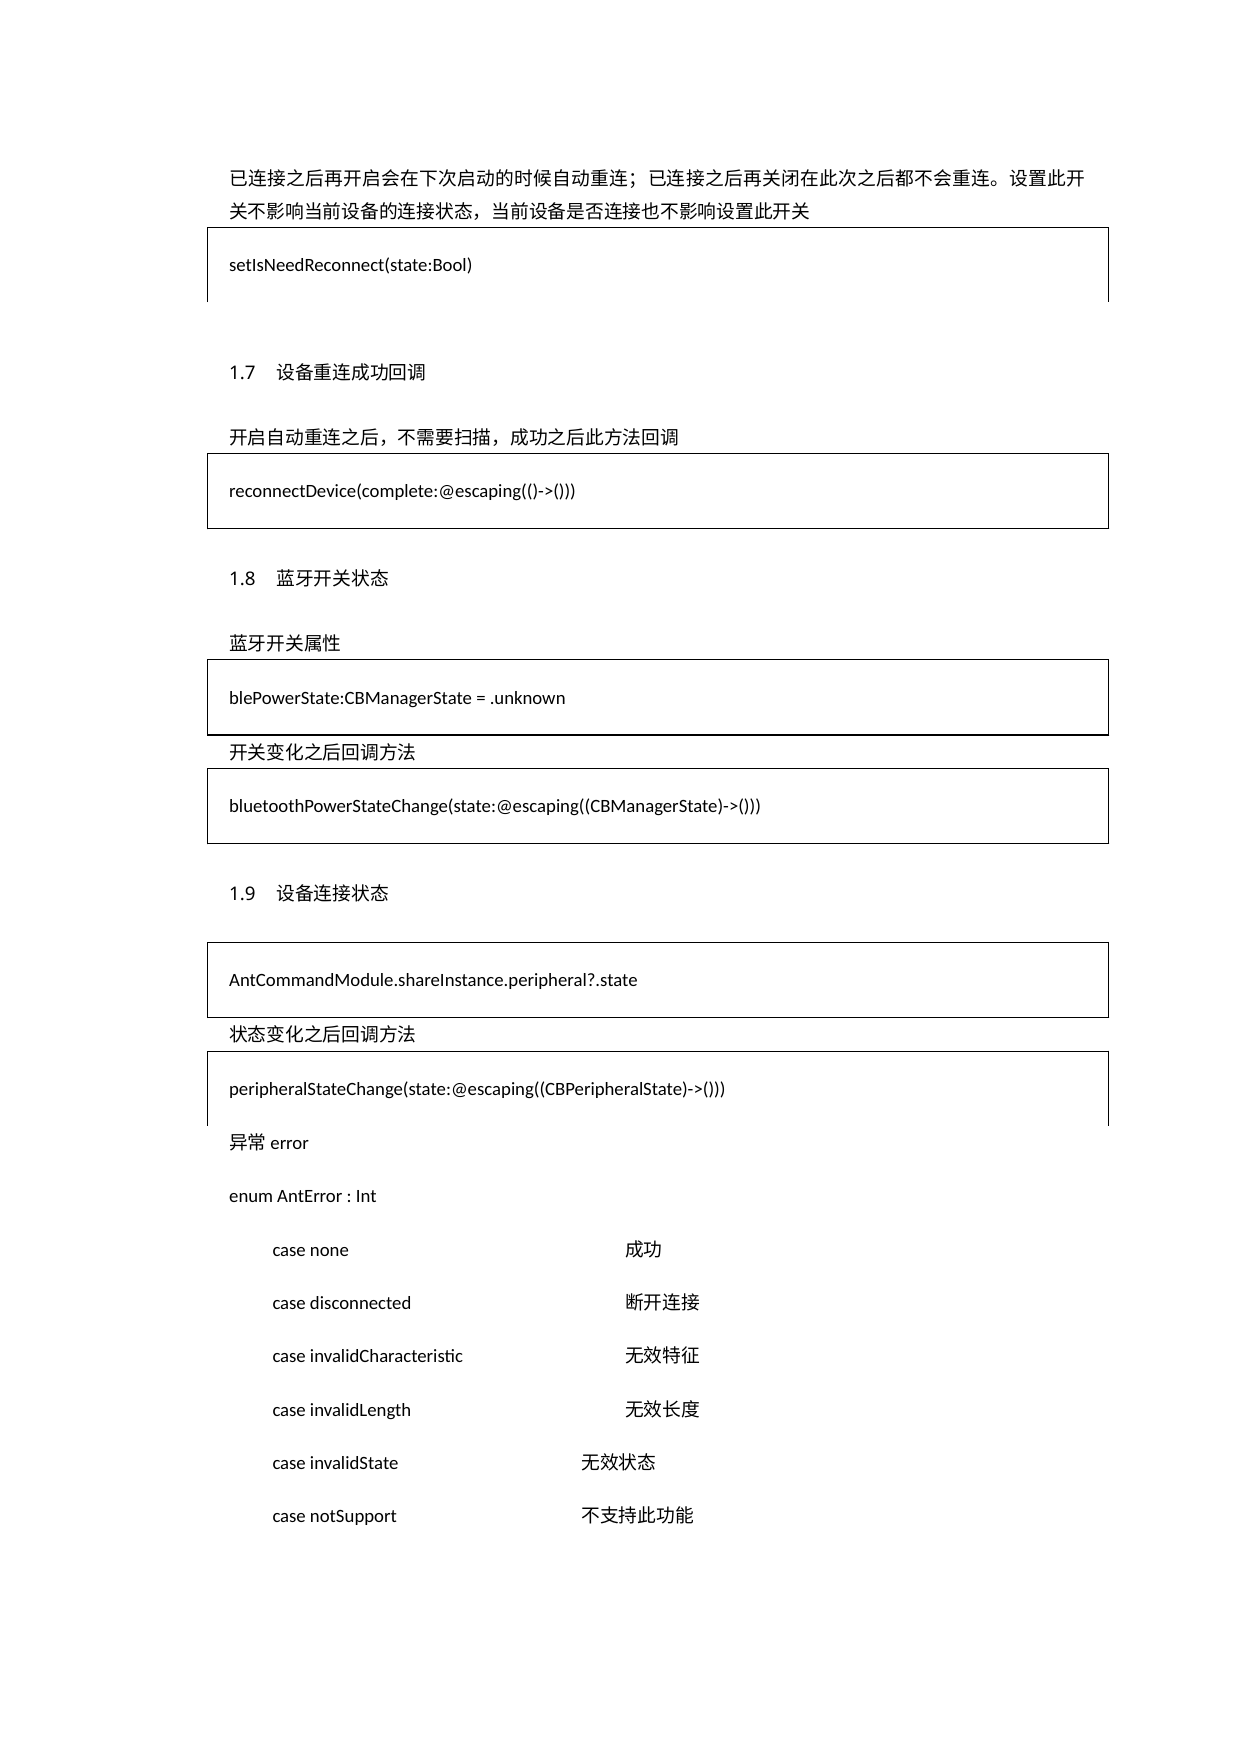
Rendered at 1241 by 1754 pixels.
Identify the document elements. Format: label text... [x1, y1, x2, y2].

text 设备连接状态 [229, 877, 1087, 909]
list peripheralStateChange(state:@escaping((CBPeripheralState)->())) [208, 1052, 1108, 1126]
list setIsNeedReconnect(state:Bool) [208, 228, 1108, 302]
list 异常error [208, 1126, 1108, 1179]
list case invalidState 无效状态 [208, 1446, 1108, 1499]
list case invalidLength 无效长度 [208, 1392, 1108, 1446]
list case invalidCharacteristic 无效特征 [208, 1339, 1108, 1392]
list 开启自动重连之后，不需要扫描，成功之后此方法回调 [229, 421, 1087, 453]
list enum AntError : Int [208, 1179, 1108, 1232]
list 已连接之后再开启会在下次启动的时候自动重连；已连接之后再关闭在此次之后都不会重连。设置此开关不影响当前设备的连接状态，当前设备是否连接也不影响设置此开关 [229, 162, 1087, 227]
list 状态变化之后回调方法 [229, 1018, 1087, 1051]
list case disconnected 断开连接 [208, 1286, 1108, 1339]
list blePowerState:CBManagerState = .unknown [208, 660, 1108, 734]
list case notSupport 不支持此功能 [208, 1499, 1108, 1552]
text 设备重连成功回调 [229, 356, 1087, 388]
list bluetoothPowerStateChange(state:@escaping((CBManagerState)->())) [208, 769, 1108, 843]
text 蓝牙开关状态 [229, 562, 1087, 594]
list 开关变化之后回调方法 [229, 736, 1087, 768]
list 蓝牙开关属性 [229, 627, 1087, 659]
list reconnectDevice(complete:@escaping(()->())) [208, 454, 1108, 528]
list AntCommandModule.shareInstance.peripheral?.state [208, 943, 1108, 1017]
list case none 成功 [208, 1232, 1108, 1286]
